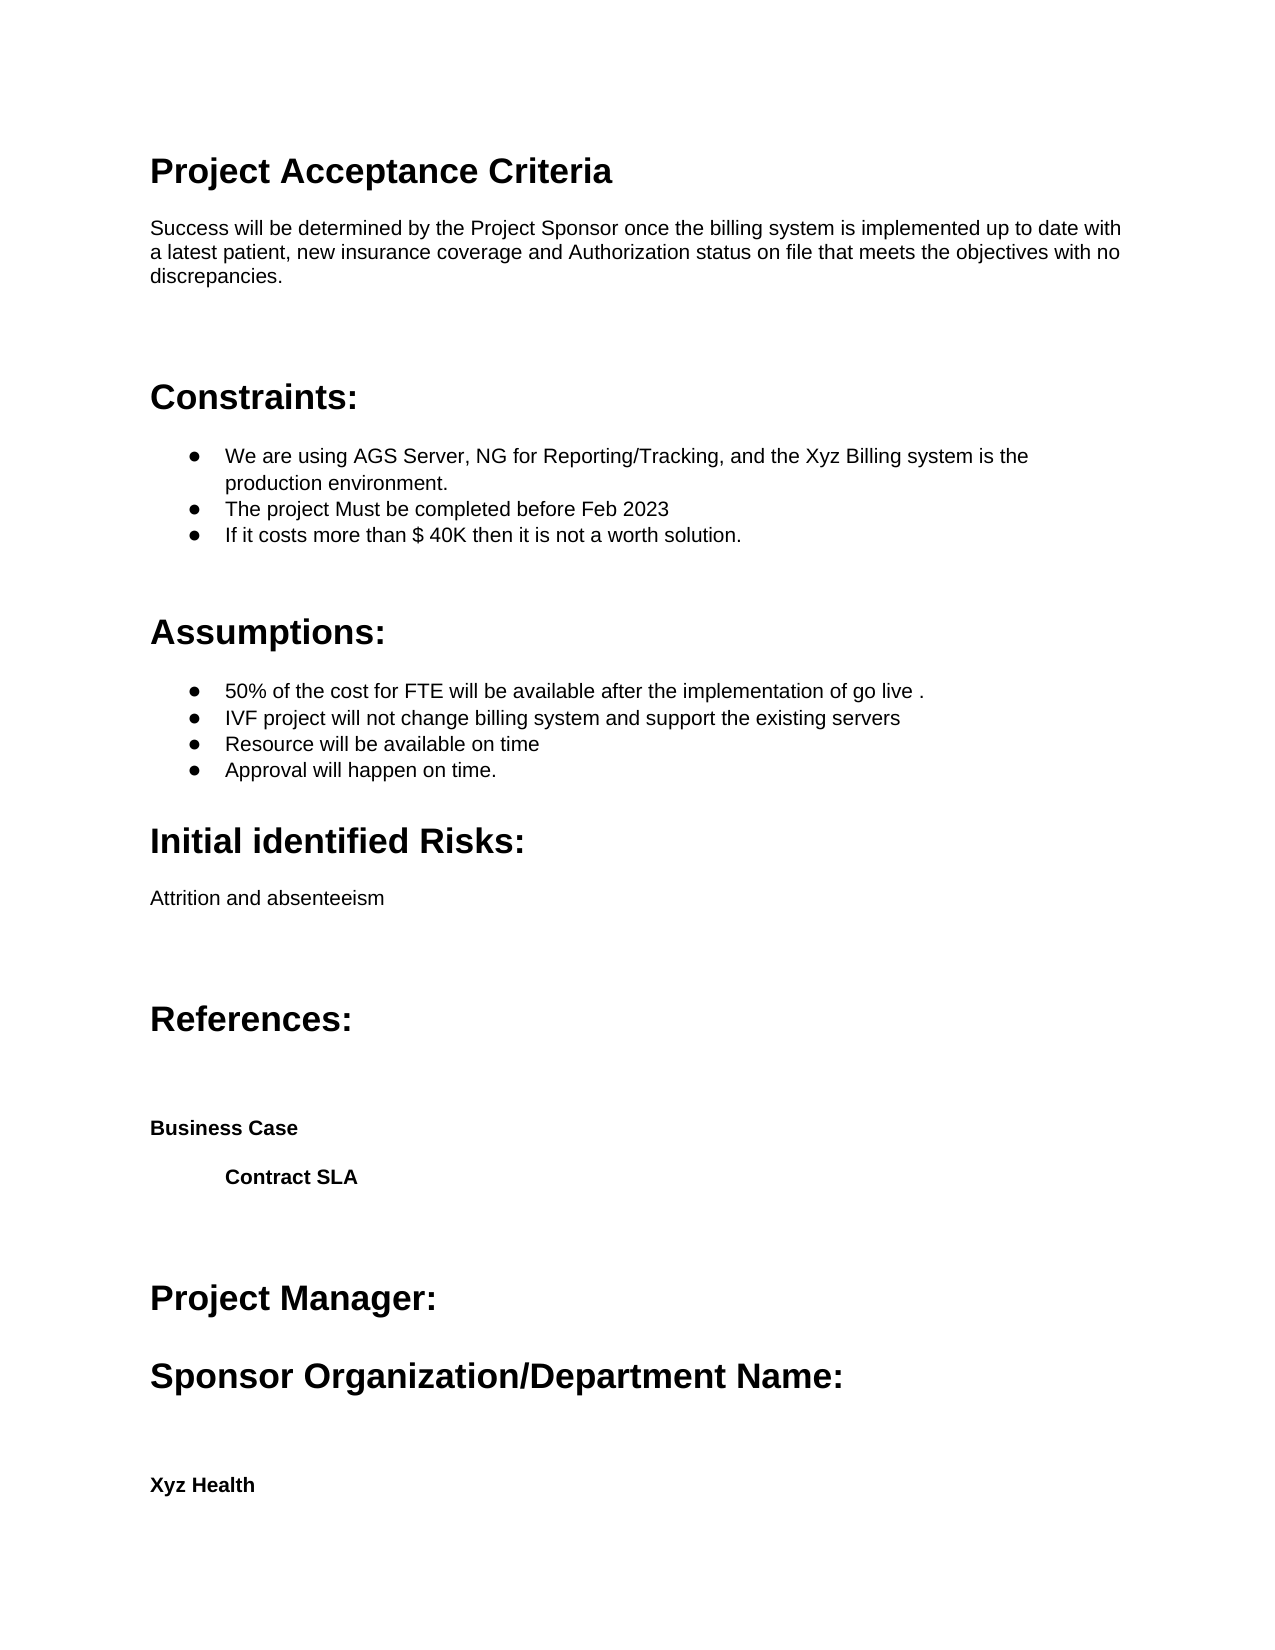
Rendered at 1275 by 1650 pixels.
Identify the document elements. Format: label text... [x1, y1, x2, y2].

subtitle Assumptions: [150, 611, 1125, 652]
list If it costs more than $ 40K then it is not a worth solution. [187, 521, 1125, 574]
list 50% of the cost for FTE will be available after the implementation of go live . [187, 677, 1125, 703]
text Success will be determined by the Project Sponsor once the billing system is implemented up to date with a latest patient, new insurance coverage and Authorization status on file that meets the objectives with no discrepancies. [150, 216, 1125, 288]
list IVF project will not change billing system and support the existing servers [187, 703, 1125, 730]
subtitle Project Manager: [150, 1277, 1125, 1318]
subtitle References: [150, 999, 1125, 1039]
subtitle Project Acceptance Criteria [150, 150, 1125, 191]
list The project Must be completed before Feb 2023 [187, 495, 1125, 521]
text Business Case [150, 1116, 1125, 1140]
list We are using AGS Server, NG for Reporting/Tracking, and the Xyz Billing system is the production environment. [187, 442, 1125, 495]
text Contract SLA [150, 1165, 1125, 1189]
subtitle Sponsor Organization/Department Name: [150, 1356, 1125, 1396]
list Approval will happen on time. [187, 756, 1125, 783]
text Attrition and absenteeism [150, 886, 1125, 910]
subtitle Initial identified Risks: [150, 820, 1125, 861]
subtitle Constraints: [150, 376, 1125, 417]
text Xyz Health [150, 1473, 1125, 1497]
list Resource will be available on time [187, 730, 1125, 756]
